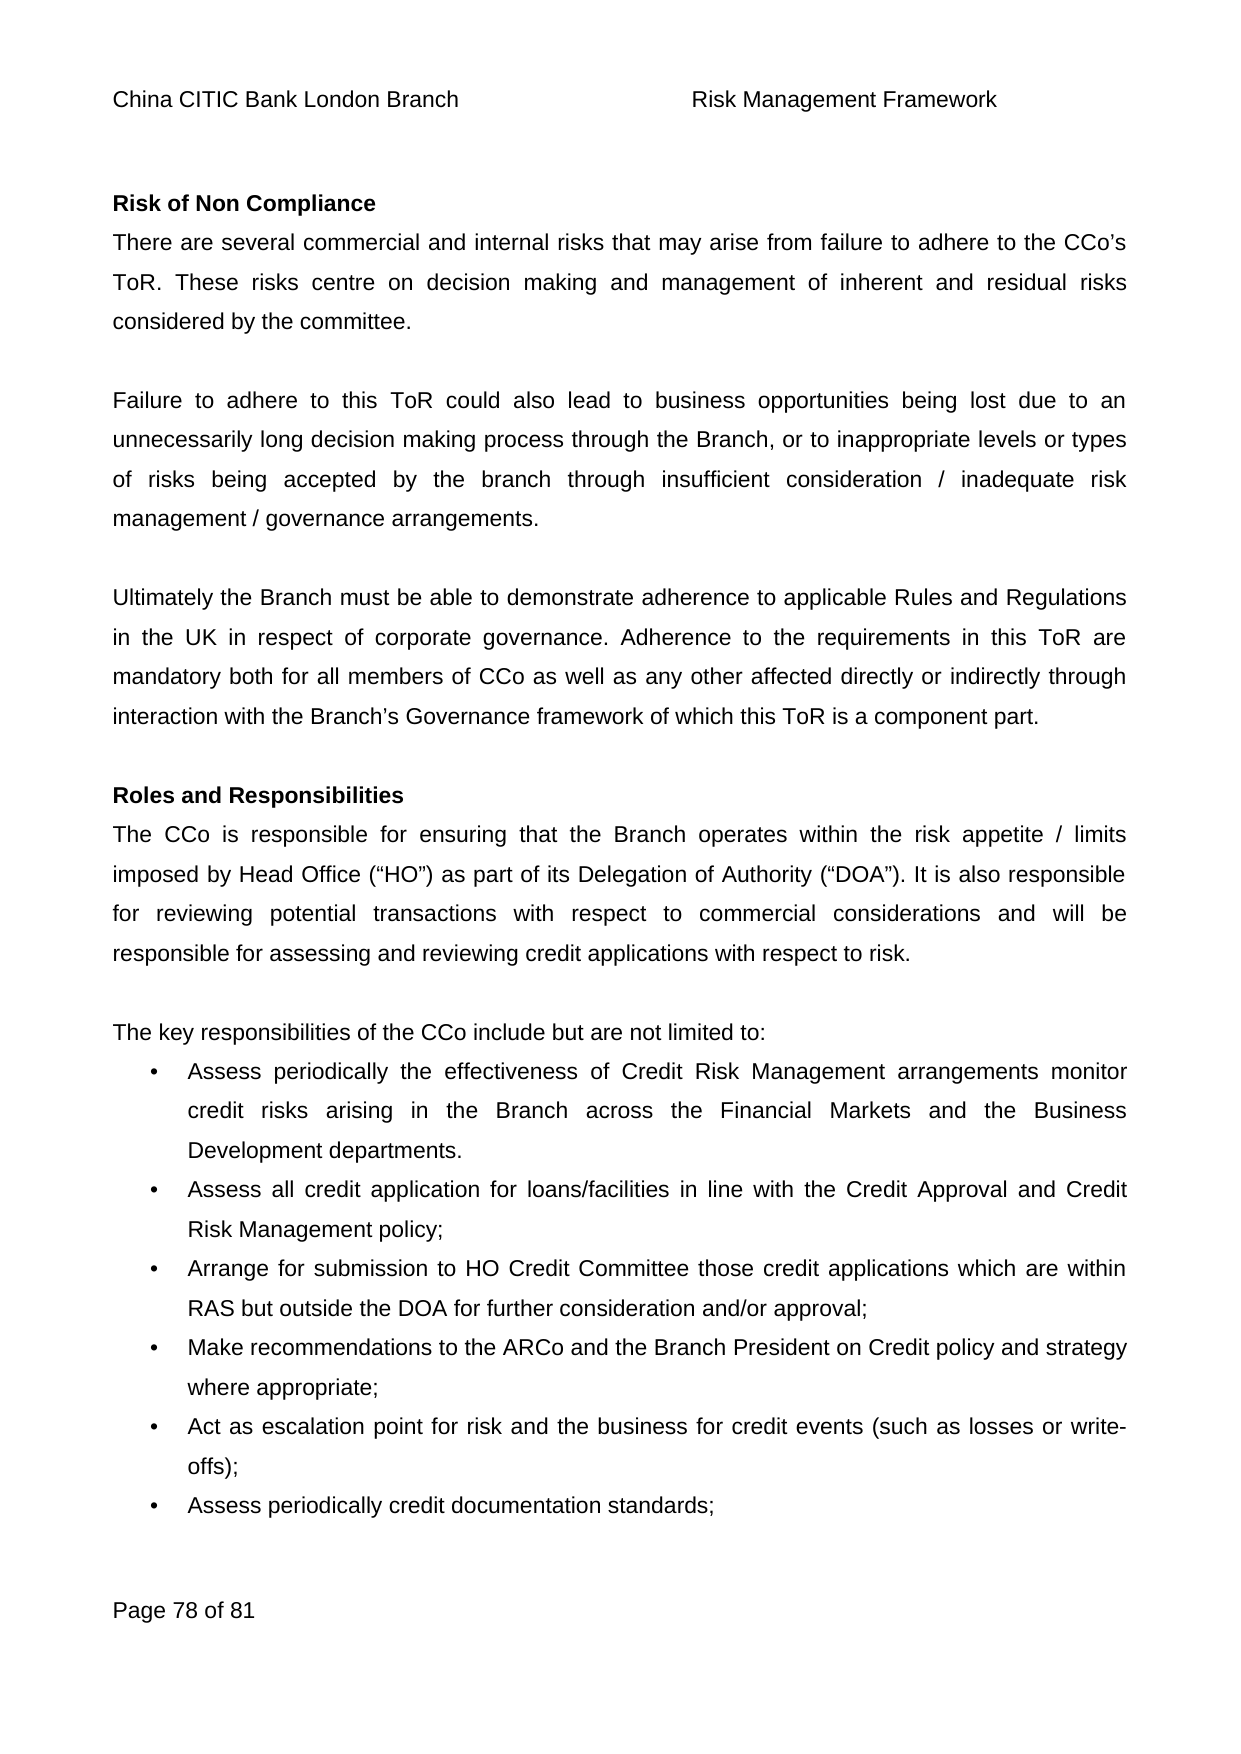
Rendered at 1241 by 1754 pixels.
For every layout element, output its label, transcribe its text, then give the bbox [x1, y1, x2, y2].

text Risk of Non Compliance [112, 189, 1128, 216]
text There are several commercial and internal risks that may arise from failure to adhere to the CCo’s ToR. These risks centre on decision making and management of inherent and residual risks considered by the committee. [112, 229, 1128, 334]
list Arrange for submission to HO Credit Committee those credit applications which are within RAS but outside the DOA for further consideration and/or approval; [150, 1255, 1128, 1321]
text Failure to adhere to this ToR could also lead to business opportunities being lost due to an unnecessarily long decision making process through the Branch, or to inappropriate levels or types of risks being accepted by the branch through insufficient consideration / inadequate risk management / governance arrangements. [112, 387, 1128, 532]
list Assess all credit application for loans/facilities in line with the Credit Approval and Credit Risk Management policy; [150, 1176, 1128, 1242]
list Assess periodically the effectiveness of Credit Risk Management arrangements monitor credit risks arising in the Branch across the Financial Markets and the Business Development departments. [150, 1058, 1128, 1163]
list Act as escalation point for risk and the business for credit events (such as losses or write-offs); [150, 1413, 1128, 1479]
text The CCo is responsible for ensuring that the Branch operates within the risk appetite / limits imposed by Head Office (“HO”) as part of its Delegation of Authority (“DOA”). It is also responsible for reviewing potential transactions with respect to commercial considerations and will be responsible for assessing and reviewing credit applications with respect to risk. [112, 821, 1128, 966]
list Make recommendations to the ARCo and the Branch President on Credit policy and strategy where appropriate; [150, 1334, 1128, 1400]
text Roles and Responsibilities [112, 782, 1128, 808]
text The key responsibilities of the CCo include but are not limited to: [112, 1018, 1128, 1045]
text Ultimately the Branch must be able to demonstrate adherence to applicable Rules and Regulations in the UK in respect of corporate governance. Adherence to the requirements in this ToR are mandatory both for all members of CCo as well as any other affected directly or indirectly through interaction with the Branch’s Governance framework of which this ToR is a component part. [112, 584, 1128, 729]
list Assess periodically credit documentation standards; [150, 1492, 1128, 1519]
